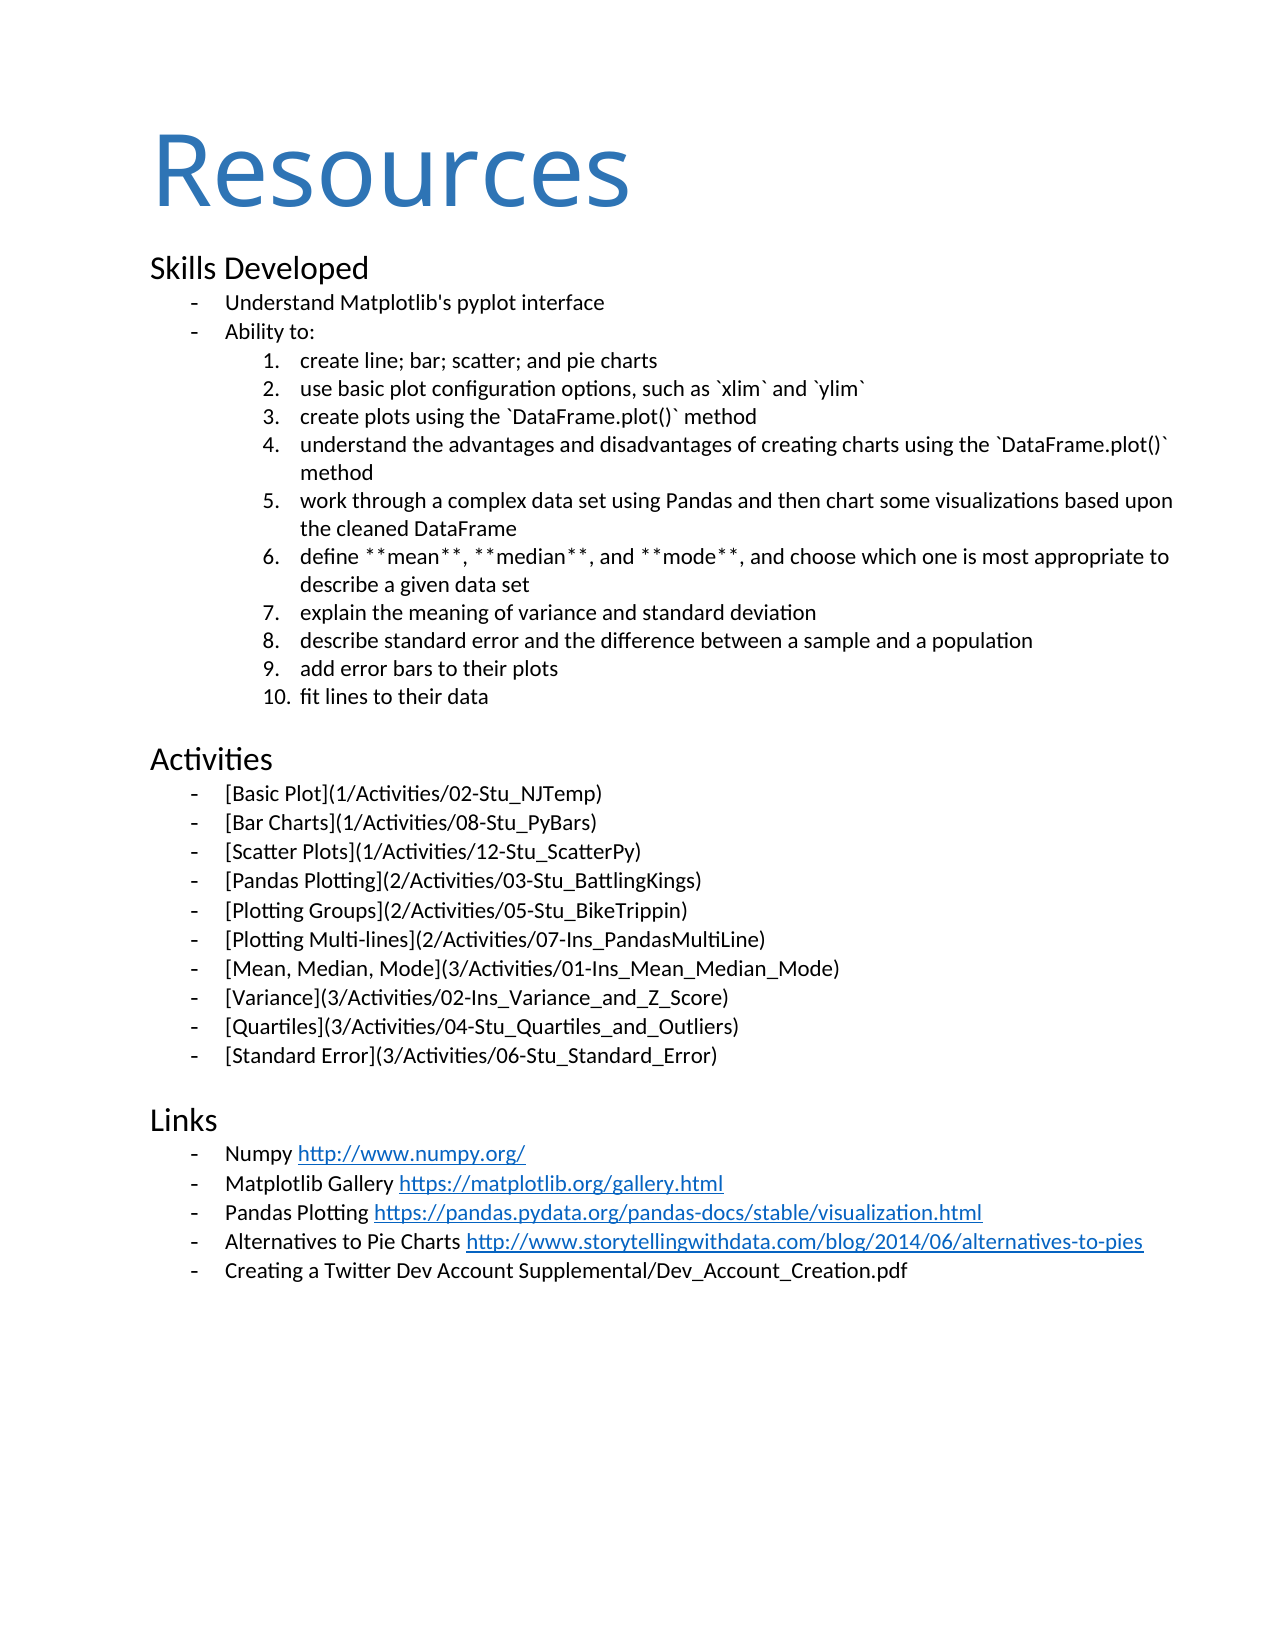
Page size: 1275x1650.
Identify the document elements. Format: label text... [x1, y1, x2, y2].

list Matplotlib Gallery https://matplotlib.org/gallery.html [187, 1169, 1200, 1198]
list fit lines to their data [262, 682, 1200, 710]
list [Standard Error](3/Activities/06-Stu_Standard_Error) [187, 1042, 1200, 1071]
text Activities [150, 738, 1200, 779]
list use basic plot configuration options, such as `xlim` and `ylim` [262, 374, 1200, 402]
text Links [150, 1099, 1200, 1139]
list understand the advantages and disadvantages of creating charts using the `DataFrame.plot()` method [262, 430, 1200, 486]
list [Plotting Multi-lines](2/Activities/07-Ins_PandasMultiLine) [187, 925, 1200, 954]
list define **mean**, **median**, and **mode**, and choose which one is most appropriate to describe a given data set [262, 542, 1200, 598]
list [Scatter Plots](1/Activities/12-Stu_ScatterPy) [187, 837, 1200, 867]
text Skills Developed [150, 247, 1200, 288]
list Ability to: [187, 317, 1200, 346]
subtitle Resources [150, 100, 1200, 236]
list [Quartiles](3/Activities/04-Stu_Quartiles_and_Outliers) [187, 1012, 1200, 1042]
list Understand Matplotlib's pyplot interface [187, 288, 1200, 317]
list [Mean, Median, Mode](3/Activities/01-Ins_Mean_Median_Mode) [187, 954, 1200, 983]
list Creating a Twitter Dev Account Supplemental/Dev_Account_Creation.pdf [187, 1256, 1200, 1285]
list explain the meaning of variance and standard deviation [262, 598, 1200, 626]
list describe standard error and the difference between a sample and a population [262, 626, 1200, 654]
list work through a complex data set using Pandas and then chart some visualizations based upon the cleaned DataFrame [262, 486, 1200, 542]
list [Plotting Groups](2/Activities/05-Stu_BikeTrippin) [187, 896, 1200, 925]
list create line; bar; scatter; and pie charts [262, 346, 1200, 374]
list add error bars to their plots [262, 654, 1200, 682]
list [Variance](3/Activities/02-Ins_Variance_and_Z_Score) [187, 983, 1200, 1012]
list create plots using the `DataFrame.plot()` method [262, 402, 1200, 430]
list Numpy http://www.numpy.org/ [187, 1139, 1200, 1169]
list Pandas Plotting https://pandas.pydata.org/pandas-docs/stable/visualization.html [187, 1198, 1200, 1227]
list [Bar Charts](1/Activities/08-Stu_PyBars) [187, 808, 1200, 837]
list [Pandas Plotting](2/Activities/03-Stu_BattlingKings) [187, 867, 1200, 896]
list [Basic Plot](1/Activities/02-Stu_NJTemp) [187, 779, 1200, 808]
list Alternatives to Pie Charts http://www.storytellingwithdata.com/blog/2014/06/alternatives-to-pies [187, 1227, 1200, 1256]
